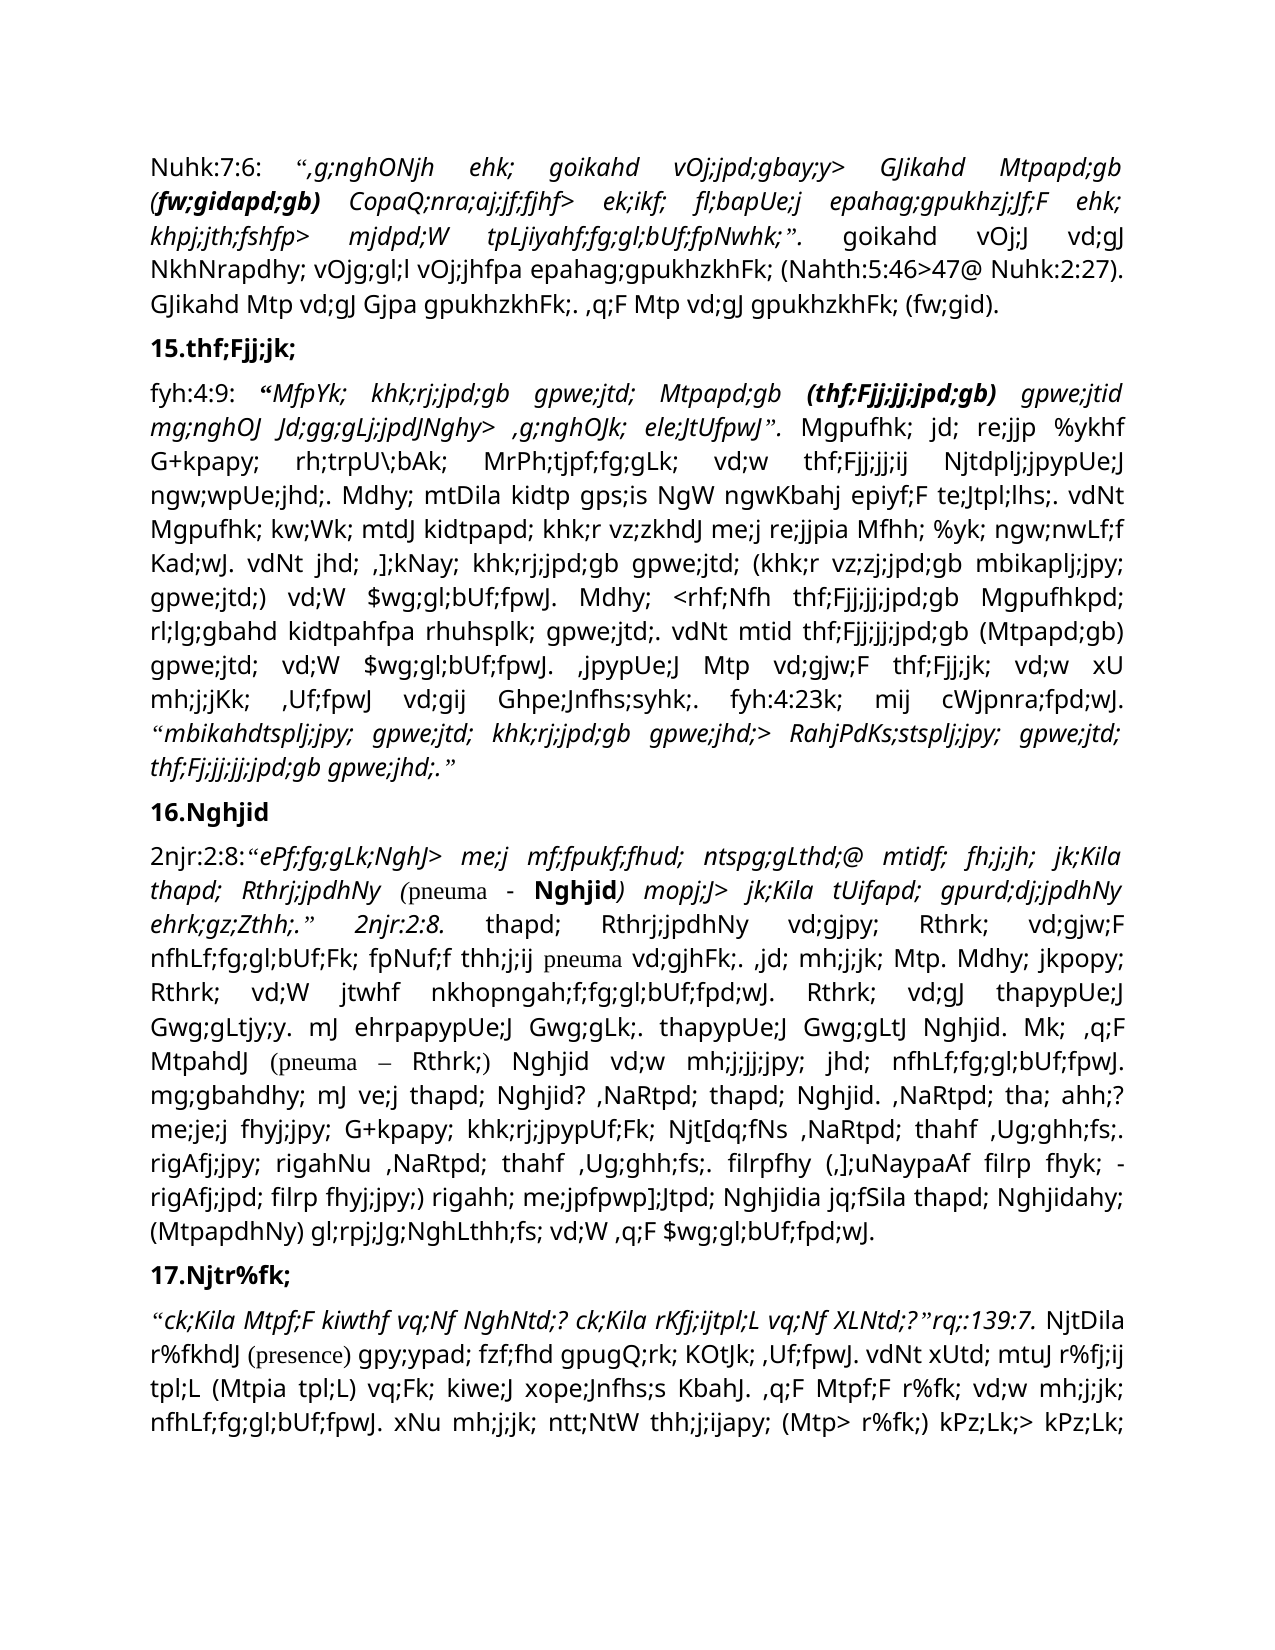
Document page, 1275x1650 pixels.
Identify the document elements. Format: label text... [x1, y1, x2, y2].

text Nuhk:7:6: “,g;nghONjh ehk; goikahd vOj;jpd;gbay;y> GJikahd Mtpapd;gb (fw;gidapd;gb) CopaQ;nra;aj;jf;fjhf> ek;ikf; fl;bapUe;j epahag;gpukhzj;Jf;F ehk; khpj;jth;fshfp> mjdpd;W tpLjiyahf;fg;gl;bUf;fpNwhk;”. goikahd vOj;J vd;gJ NkhNrapdhy; vOjg;gl;l vOj;jhfpa epahag;gpukhzkhFk; (Nahth:5:46>47@ Nuhk:2:27). GJikahd Mtp vd;gJ Gjpa gpukhzkhFk;. ,q;F Mtp vd;gJ gpukhzkhFk; (fw;gid). [150, 150, 1125, 320]
text 15.thf;Fjj;jk; [150, 331, 1125, 365]
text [150, 1302, 1125, 1439]
text 2njr:2:8:“ePf;fg;gLk;NghJ> me;j mf;fpukf;fhud; ntspg;gLthd;@ mtidf; fh;j;jh; jk;Kila thapd; Rthrj;jpdhNy (pneuma - Nghjid) mopj;J> jk;Kila tUifapd; gpurd;dj;jpdhNy ehrk;gz;Zthh;.” 2njr:2:8. thapd; Rthrj;jpdhNy vd;gjpy; Rthrk; vd;gjw;F nfhLf;fg;gl;bUf;Fk; fpNuf;f thh;j;ij pneuma vd;gjhFk;. ,jd; mh;j;jk; Mtp. Mdhy; jkpopy; Rthrk; vd;W jtwhf nkhopngah;f;fg;gl;bUf;fpd;wJ. Rthrk; vd;gJ thapypUe;J Gwg;gLtjy;y. mJ ehrpapypUe;J Gwg;gLk;. thapypUe;J Gwg;gLtJ Nghjid. Mk; ,q;F MtpahdJ (pneuma – Rthrk;) Nghjid vd;w mh;j;jj;jpy; jhd; nfhLf;fg;gl;bUf;fpwJ. mg;gbahdhy; mJ ve;j thapd; Nghjid? ,NaRtpd; thapd; Nghjid. ,NaRtpd; tha; ahh;? me;je;j fhyj;jpy; G+kpapy; khk;rj;jpypUf;Fk; Njt[dq;fNs ,NaRtpd; thahf ,Ug;ghh;fs;. rigAfj;jpy; rigahNu ,NaRtpd; thahf ,Ug;ghh;fs;. filrpfhy (,];uNaypaAf filrp fhyk; - rigAfj;jpd; filrp fhyj;jpy;) rigahh; me;jpfpwp];Jtpd; Nghjidia jq;fSila thapd; Nghjidahy; (MtpapdhNy) gl;rpj;Jg;NghLthh;fs; vd;W ,q;F $wg;gl;bUf;fpd;wJ. [150, 839, 1125, 1248]
text 17.Njtr%fk; [150, 1258, 1125, 1292]
text 16.Nghjid [150, 794, 1125, 828]
text fyh:4:9: “MfpYk; khk;rj;jpd;gb gpwe;jtd; Mtpapd;gb (thf;Fjj;jj;jpd;gb) gpwe;jtid mg;nghOJ Jd;gg;gLj;jpdJNghy> ,g;nghOJk; ele;JtUfpwJ”. Mgpufhk; jd; re;jjp %ykhf G+kpapy; rh;trpU\;bAk; MrPh;tjpf;fg;gLk; vd;w thf;Fjj;jj;ij Njtdplj;jpypUe;J ngw;wpUe;jhd;. Mdhy; mtDila kidtp gps;is NgW ngwKbahj epiyf;F te;Jtpl;lhs;. vdNt Mgpufhk; kw;Wk; mtdJ kidtpapd; khk;r vz;zkhdJ me;j re;jjpia Mfhh; %yk; ngw;nwLf;f Kad;wJ. vdNt jhd; ,];kNay; khk;rj;jpd;gb gpwe;jtd; (khk;r vz;zj;jpd;gb mbikaplj;jpy; gpwe;jtd;) vd;W $wg;gl;bUf;fpwJ. Mdhy; <rhf;Nfh thf;Fjj;jj;jpd;gb Mgpufhkpd; rl;lg;gbahd kidtpahfpa rhuhsplk; gpwe;jtd;. vdNt mtid thf;Fjj;jj;jpd;gb (Mtpapd;gb) gpwe;jtd; vd;W $wg;gl;bUf;fpwJ. ,jpypUe;J Mtp vd;gjw;F thf;Fjj;jk; vd;w xU mh;j;jKk; ,Uf;fpwJ vd;gij Ghpe;Jnfhs;syhk;. fyh:4:23k; mij cWjpnra;fpd;wJ. “mbikahdtsplj;jpy; gpwe;jtd; khk;rj;jpd;gb gpwe;jhd;> RahjPdKs;stsplj;jpy; gpwe;jtd; thf;Fj;jj;jj;jpd;gb gpwe;jhd;.” [150, 375, 1125, 784]
